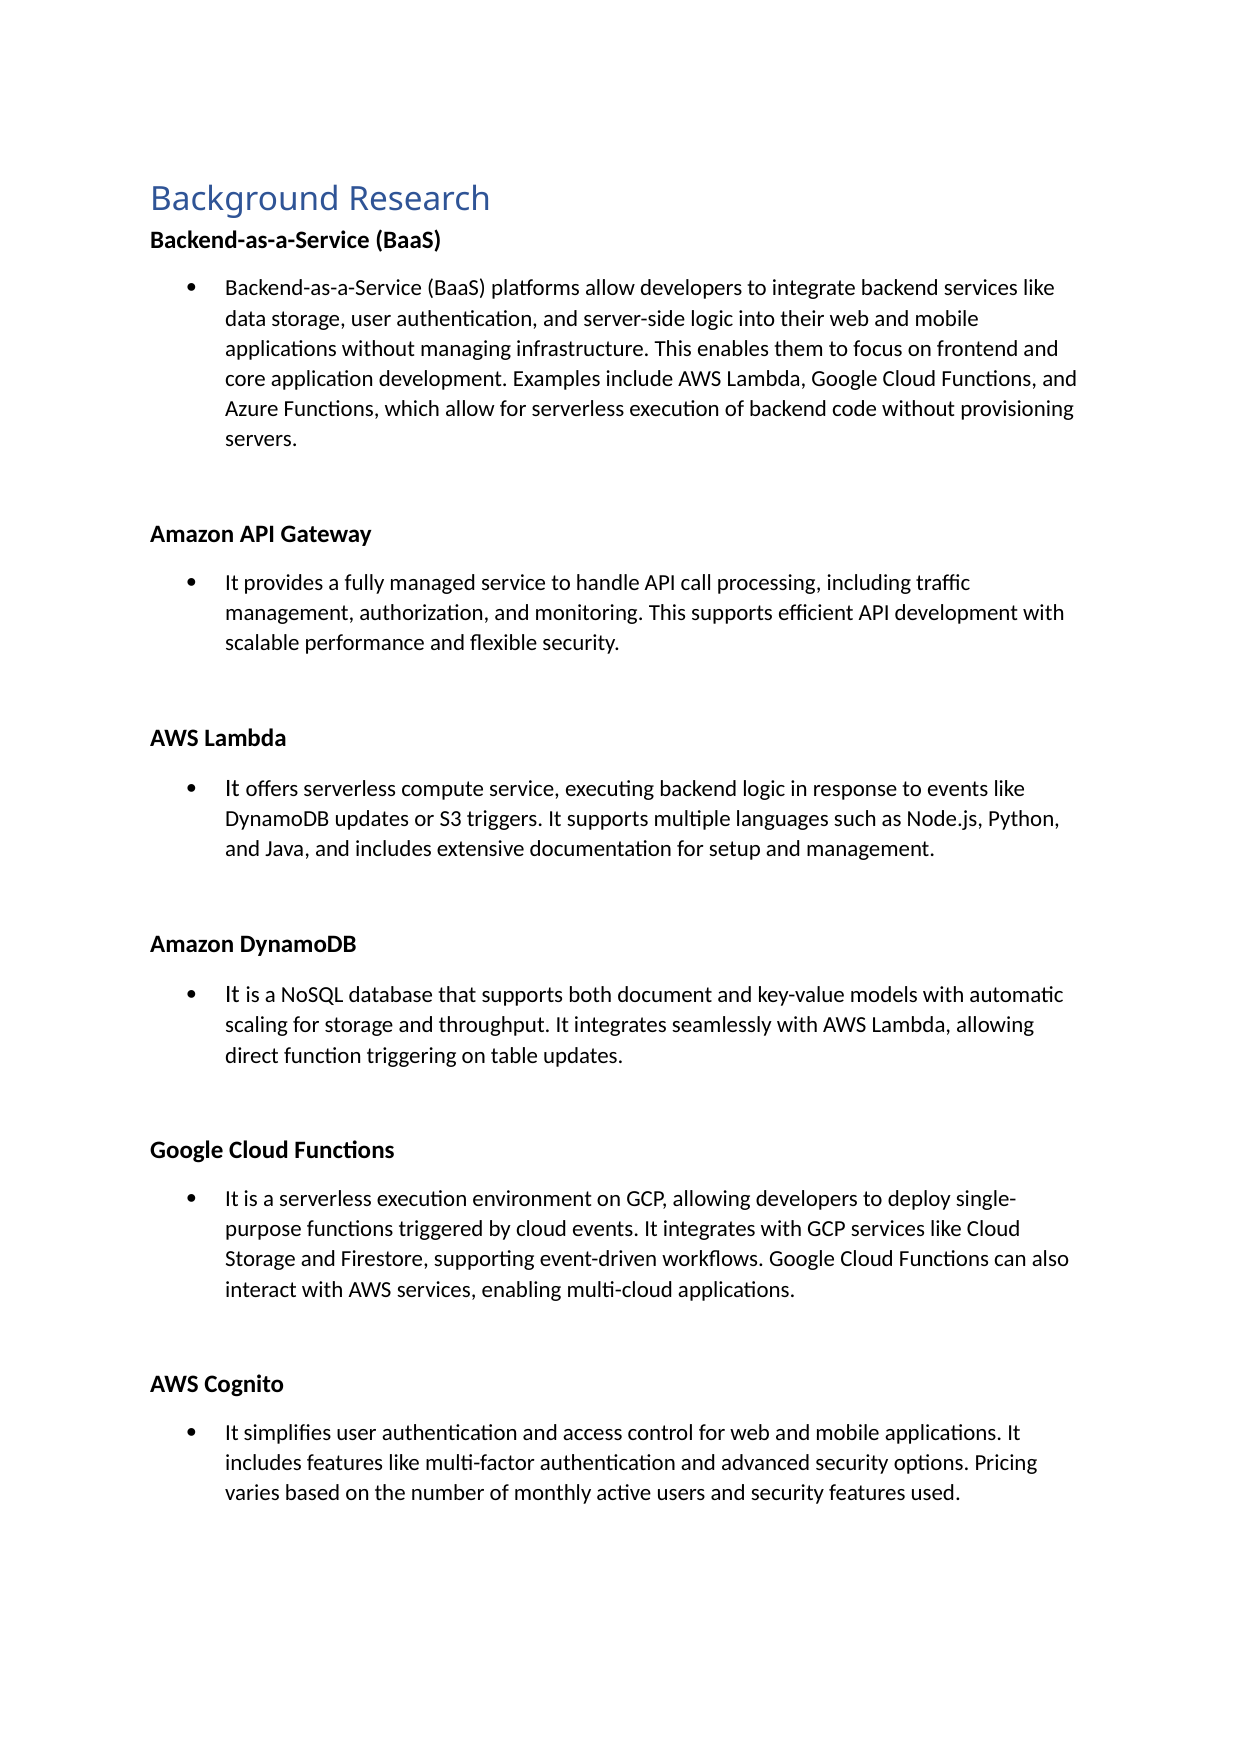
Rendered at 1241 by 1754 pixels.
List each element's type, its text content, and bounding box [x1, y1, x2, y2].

list It offers serverless compute service, executing backend logic in response to events like DynamoDB updates or S3 triggers. It supports multiple languages such as Node.js, Python, and Java, and includes extensive documentation for setup and management. [187, 772, 1090, 863]
list It is a NoSQL database that supports both document and key-value models with automatic scaling for storage and throughput. It integrates seamlessly with AWS Lambda, allowing direct function triggering on table updates. [187, 978, 1090, 1069]
text AWS Lambda [150, 722, 1090, 753]
text Amazon DynamoDB [150, 928, 1090, 959]
list It simplifies user authentication and access control for web and mobile applications. It includes features like multi-factor authentication and advanced security options. Pricing varies based on the number of monthly active users and security features used. [187, 1418, 1090, 1507]
text Amazon API Gateway [150, 518, 1090, 549]
list It is a serverless execution environment on GCP, allowing developers to deploy single-purpose functions triggered by cloud events. It integrates with GCP services like Cloud Storage and Firestore, supporting event-driven workflows. Google Cloud Functions can also interact with AWS services, enabling multi-cloud applications. [187, 1184, 1090, 1303]
subtitle Background Research [150, 175, 1090, 220]
text Google Cloud Functions [150, 1134, 1090, 1165]
list Backend-as-a-Service (BaaS) platforms allow developers to integrate backend services like data storage, user authentication, and server-side logic into their web and mobile applications without managing infrastructure. This enables them to focus on frontend and core application development. Examples include AWS Lambda, Google Cloud Functions, and Azure Functions, which allow for serverless execution of backend code without provisioning servers. [187, 273, 1090, 453]
list It provides a fully managed service to handle API call processing, including traffic management, authorization, and monitoring. This supports efficient API development with scalable performance and flexible security. [187, 568, 1090, 656]
text AWS Cognito [150, 1368, 1090, 1399]
text Backend-as-a-Service (BaaS) [150, 224, 1090, 254]
